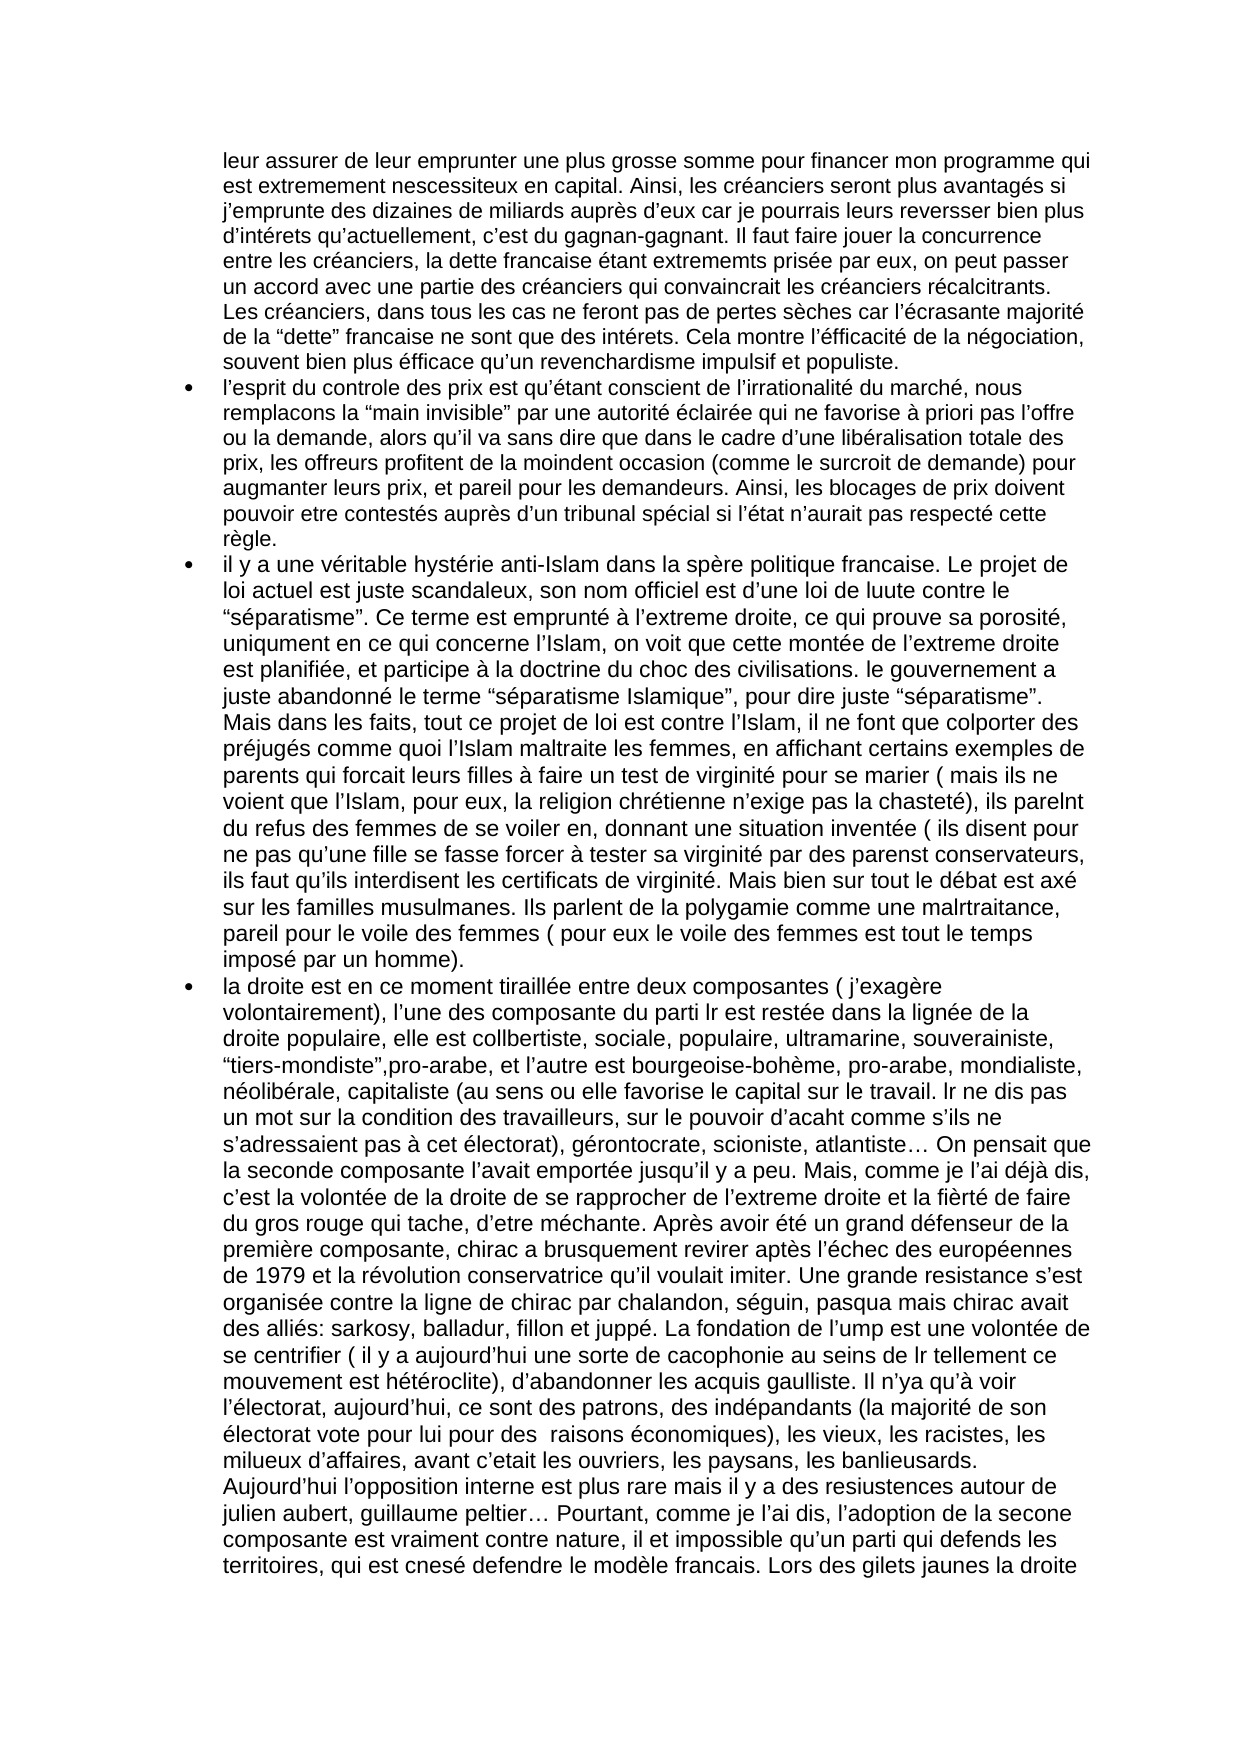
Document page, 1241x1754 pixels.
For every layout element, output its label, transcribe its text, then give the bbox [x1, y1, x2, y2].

list l’esprit du controle des prix est qu’étant conscient de l’irrationalité du marché, nous remplacons la “main invisible” par une autorité éclairée qui ne favorise à priori pas l’offre ou la demande, alors qu’il va sans dire que dans le cadre d’une libéralisation totale des prix, les offreurs profitent de la moindent occasion (comme le surcroit de demande) pour augmanter leurs prix, et pareil pour les demandeurs. Ainsi, les blocages de prix doivent pouvoir etre contestés auprès d’un tribunal spécial si l’état n’aurait pas respecté cette règle. [185, 374, 1093, 551]
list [185, 973, 1093, 1579]
list il y a une véritable hystérie anti-Islam dans la spère politique francaise. Le projet de loi actuel est juste scandaleux, son nom officiel est d’une loi de luute contre le “séparatisme”. Ce terme est emprunté à l’extreme droite, ce qui prouve sa porosité, uniqument en ce qui concerne l’Islam, on voit que cette montée de l’extreme droite est planifiée, et participe à la doctrine du choc des civilisations. le gouvernement a juste abandonné le terme “séparatisme Islamique”, pour dire juste “séparatisme”. Mais dans les faits, tout ce projet de loi est contre l’Islam, il ne font que colporter des préjugés comme quoi l’Islam maltraite les femmes, en affichant certains exemples de parents qui forcait leurs filles à faire un test de virginité pour se marier ( mais ils ne voient que l’Islam, pour eux, la religion chrétienne n’exige pas la chasteté), ils parelnt du refus des femmes de se voiler en, donnant une situation inventée ( ils disent pour ne pas qu’une fille se fasse forcer à tester sa virginité par des parenst conservateurs, ils faut qu’ils interdisent les certificats de virginité. Mais bien sur tout le débat est axé sur les familles musulmanes. Ils parlent de la polygamie comme une malrtraitance, pareil pour le voile des femmes ( pour eux le voile des femmes est tout le temps imposé par un homme). [185, 551, 1093, 973]
